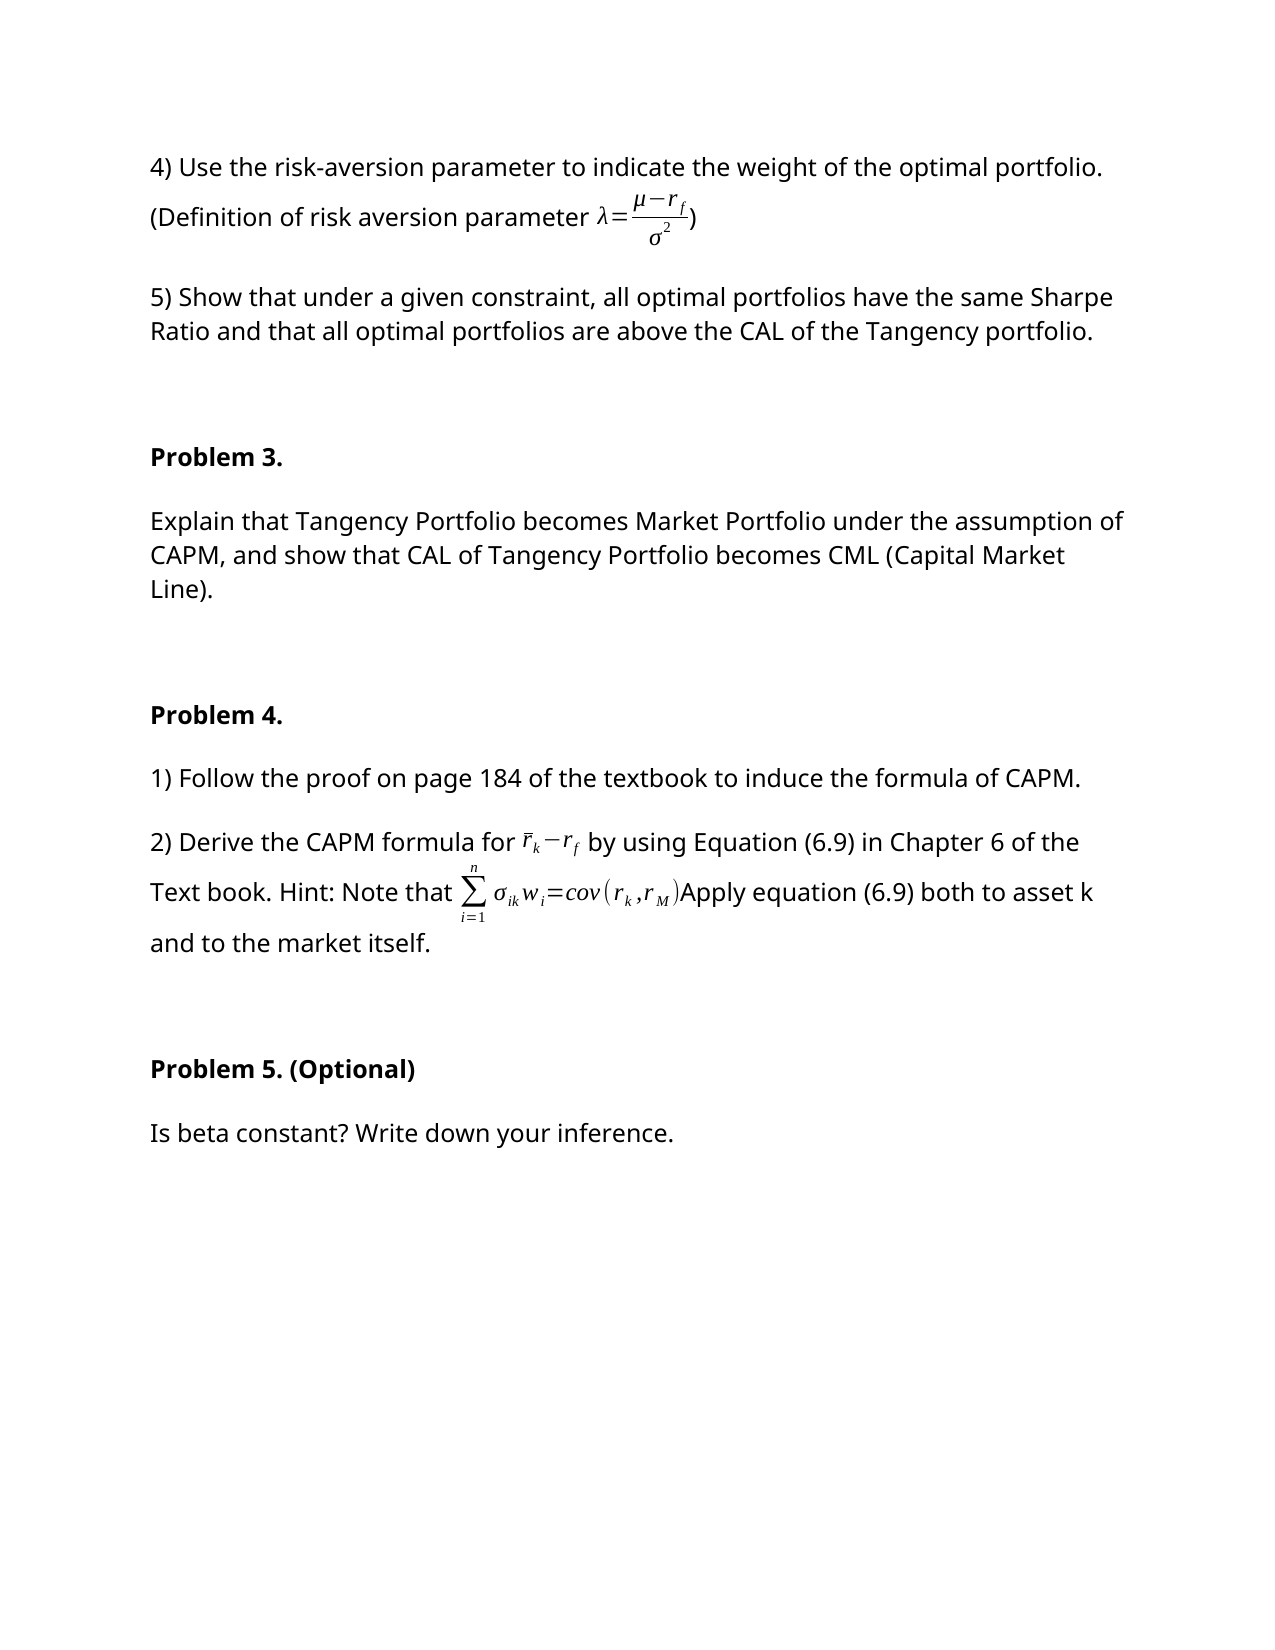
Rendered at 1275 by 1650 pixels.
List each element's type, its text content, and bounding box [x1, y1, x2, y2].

text 5) Show that under a given constraint, all optimal portfolios have the same Sharpe Ratio and that all optimal portfolios are above the CAL of the Tangency portfolio. [150, 279, 1125, 348]
text 1) Follow the proof on page 184 of the textbook to induce the formula of CAPM. [150, 761, 1125, 795]
text Problem 4. [150, 698, 1125, 732]
text Explain that Tangency Portfolio becomes Market Portfolio under the assumption of CAPM, and show that CAL of Tangency Portfolio becomes CML (Capital Market Line). [150, 503, 1125, 605]
text Is beta constant? Write down your inference. [150, 1115, 1125, 1149]
text 2) Derive the CAPM formula for by using Equation (6.9) in Chapter 6 of the Text book. Hint: Note that Apply equation (6.9) both to asset k and to the market itself. [150, 824, 1125, 960]
text Problem 5. (Optional) [150, 1052, 1125, 1086]
text Problem 3. [150, 440, 1125, 474]
text 4) Use the risk-aversion parameter to indicate the weight of the optimal portfolio. (Definition of risk aversion parameter ) [150, 150, 1125, 250]
